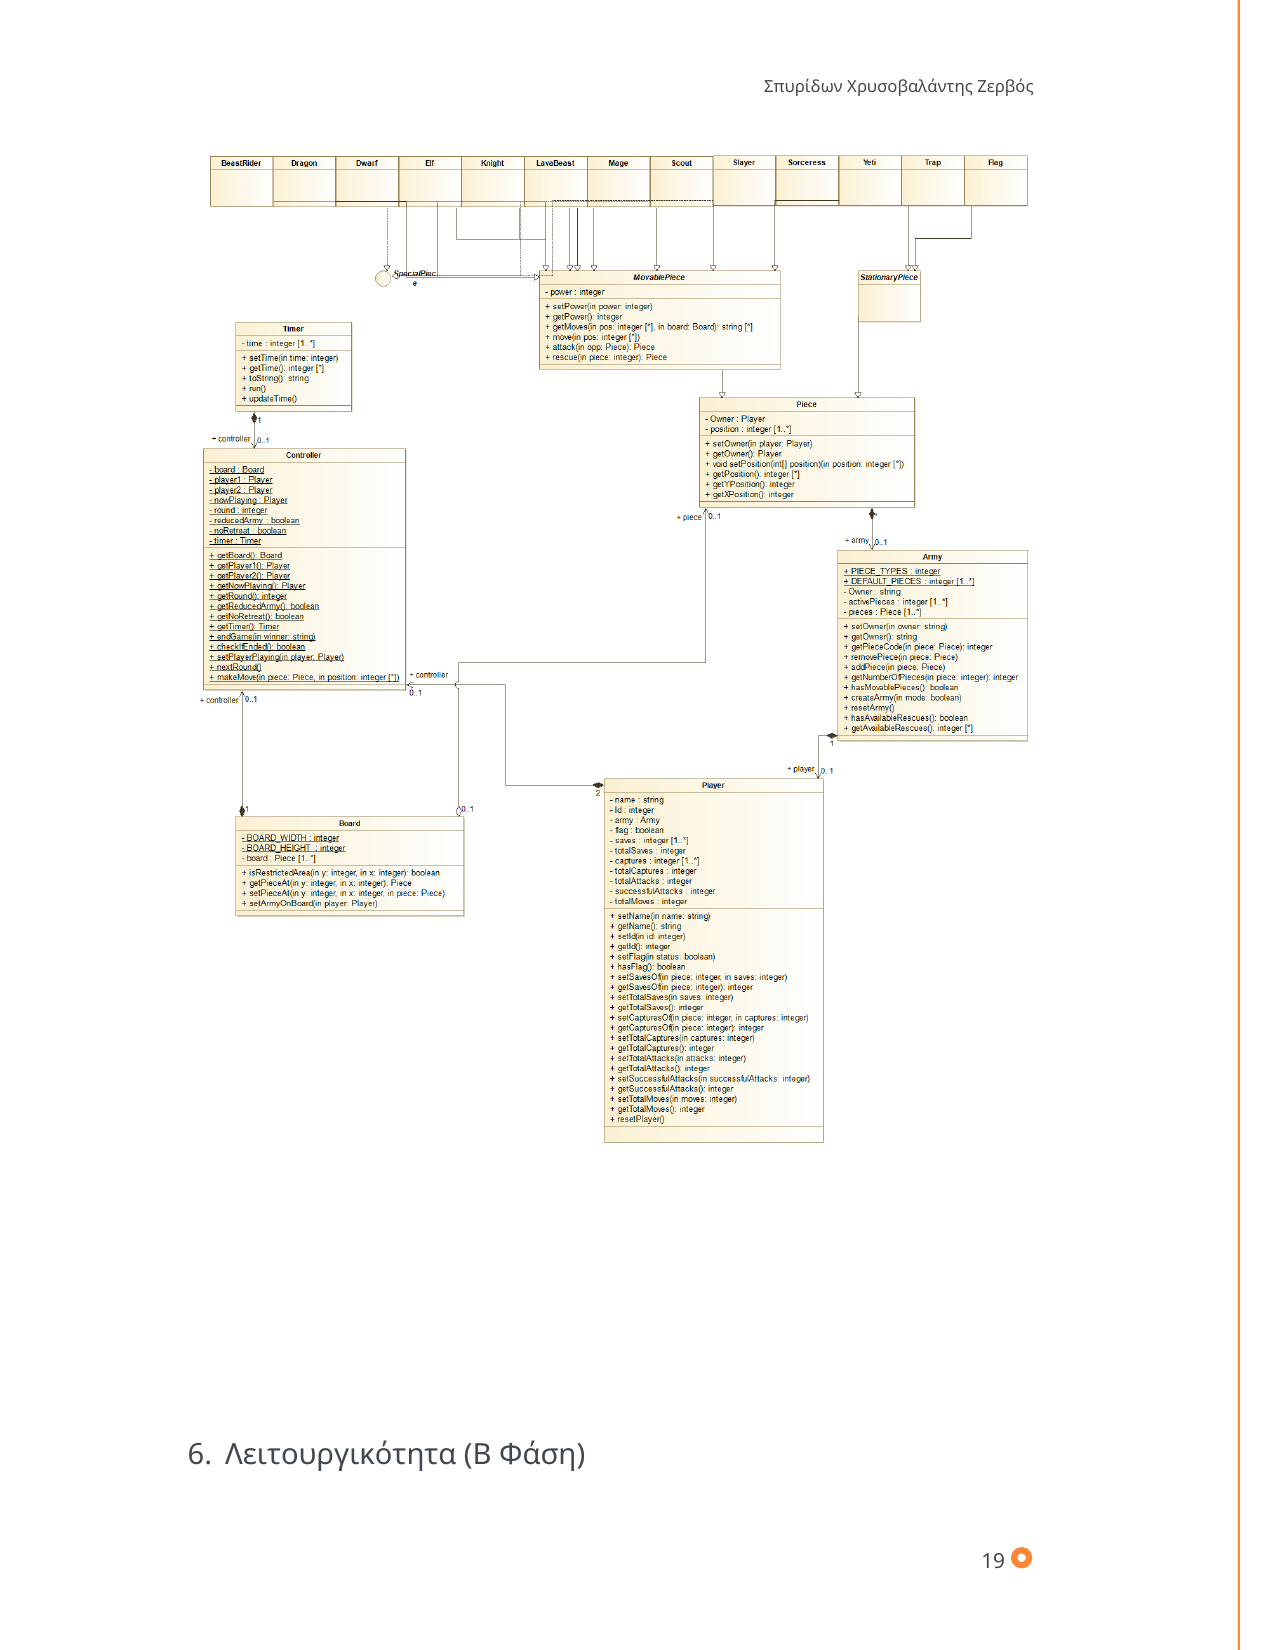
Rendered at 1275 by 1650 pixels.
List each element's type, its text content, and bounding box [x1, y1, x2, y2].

subtitle Λειτουργικότητα (Β Φάση) [187, 1433, 1034, 1473]
picture [187, 150, 1034, 1149]
